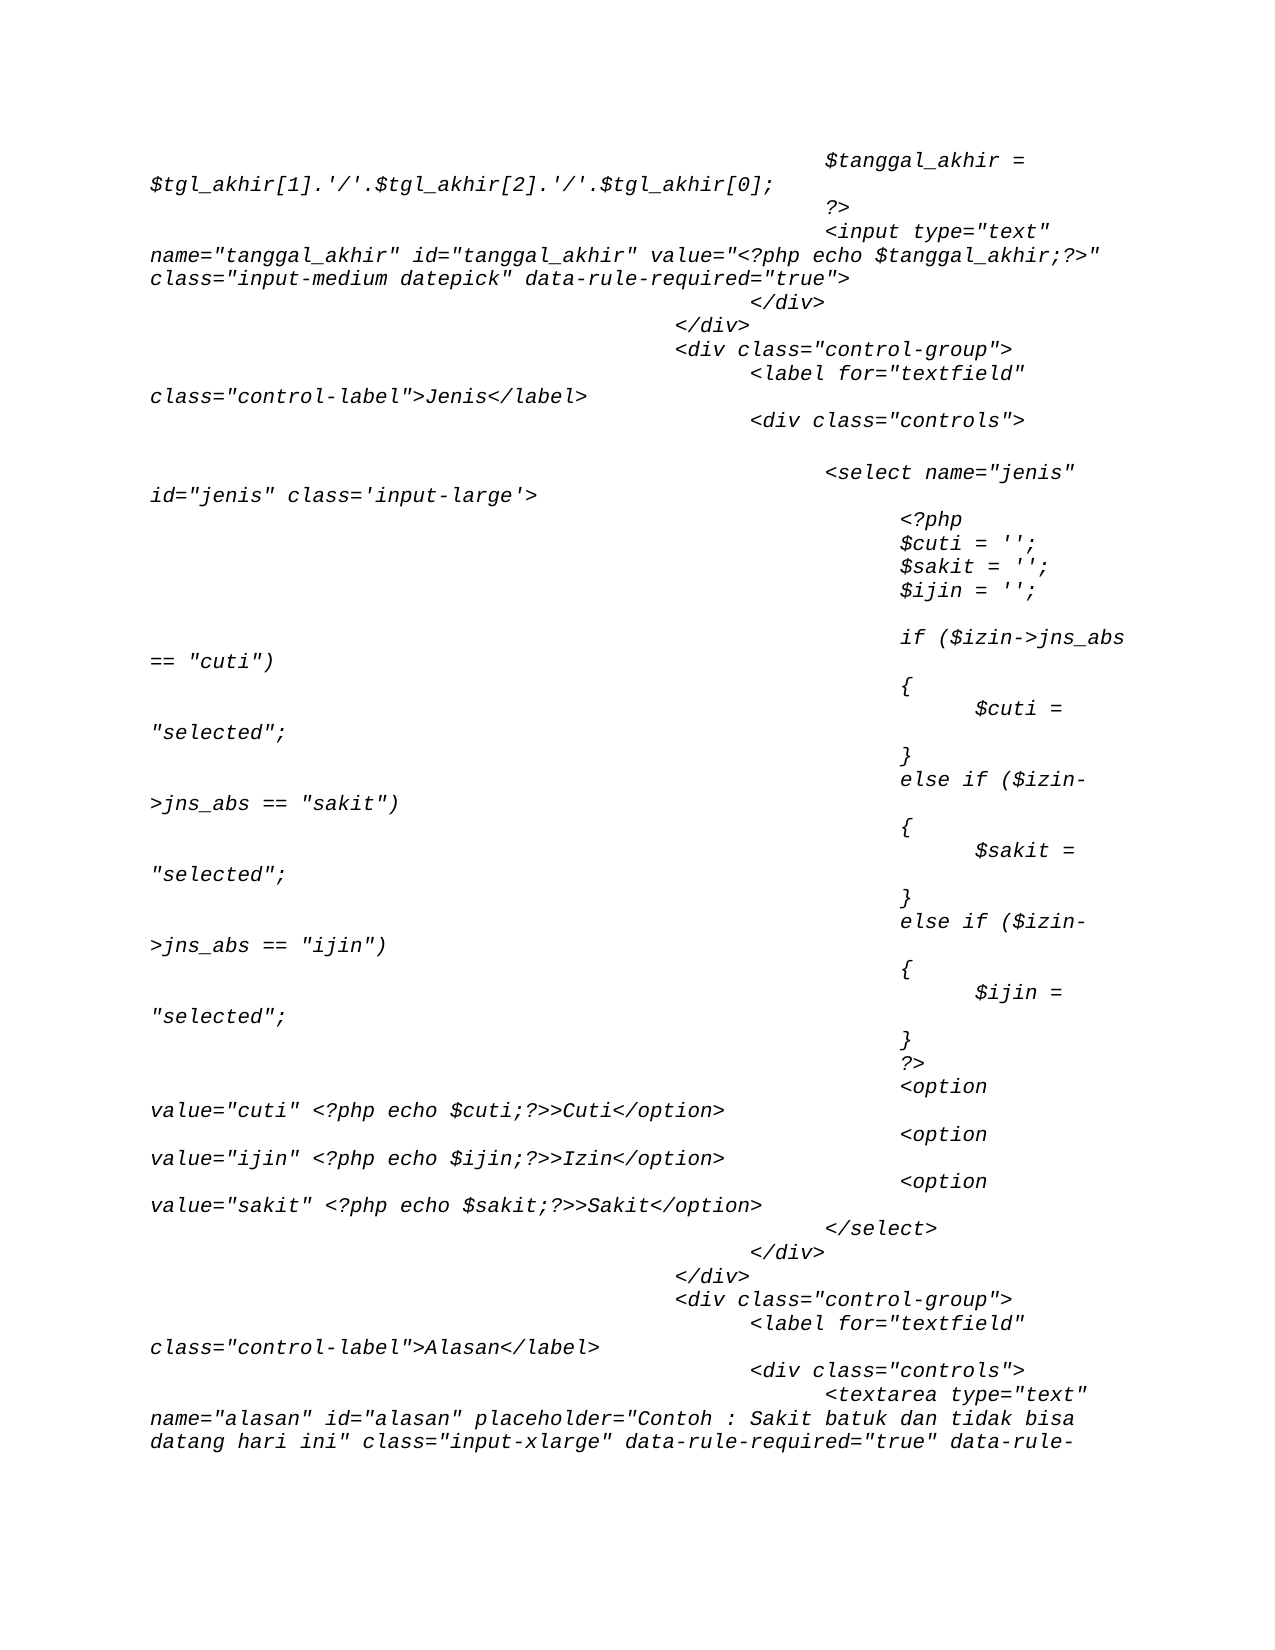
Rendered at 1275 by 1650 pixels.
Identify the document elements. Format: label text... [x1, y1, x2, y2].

text $cuti = ''; [150, 533, 1125, 556]
text </div> [150, 316, 1125, 339]
text $tanggal_akhir = $tgl_akhir[1].'/'.$tgl_akhir[2].'/'.$tgl_akhir[0]; [150, 150, 1125, 197]
text $sakit = ''; [150, 556, 1125, 580]
text <?php [150, 509, 1125, 533]
text ?> [150, 197, 1125, 221]
text $cuti = "selected"; [150, 698, 1125, 746]
text <input type="text" name="tanggal_akhir" id="tanggal_akhir" value="<?php echo $tanggal_akhir;?>" class="input-medium datepick" data-rule-required="true"> [150, 221, 1125, 292]
text <label for="textfield" class="control-label">Jenis</label> [150, 363, 1125, 410]
text { [150, 674, 1125, 698]
text <div class="controls"> [150, 410, 1125, 434]
text $ijin = ''; [150, 580, 1125, 604]
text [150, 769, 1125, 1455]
text <div class="control-group"> [150, 339, 1125, 363]
text <select name="jenis" id="jenis" class='input-large'> [150, 462, 1125, 509]
text } [150, 746, 1125, 769]
text if ($izin->jns_abs == "cuti") [150, 627, 1125, 674]
text </div> [150, 292, 1125, 316]
